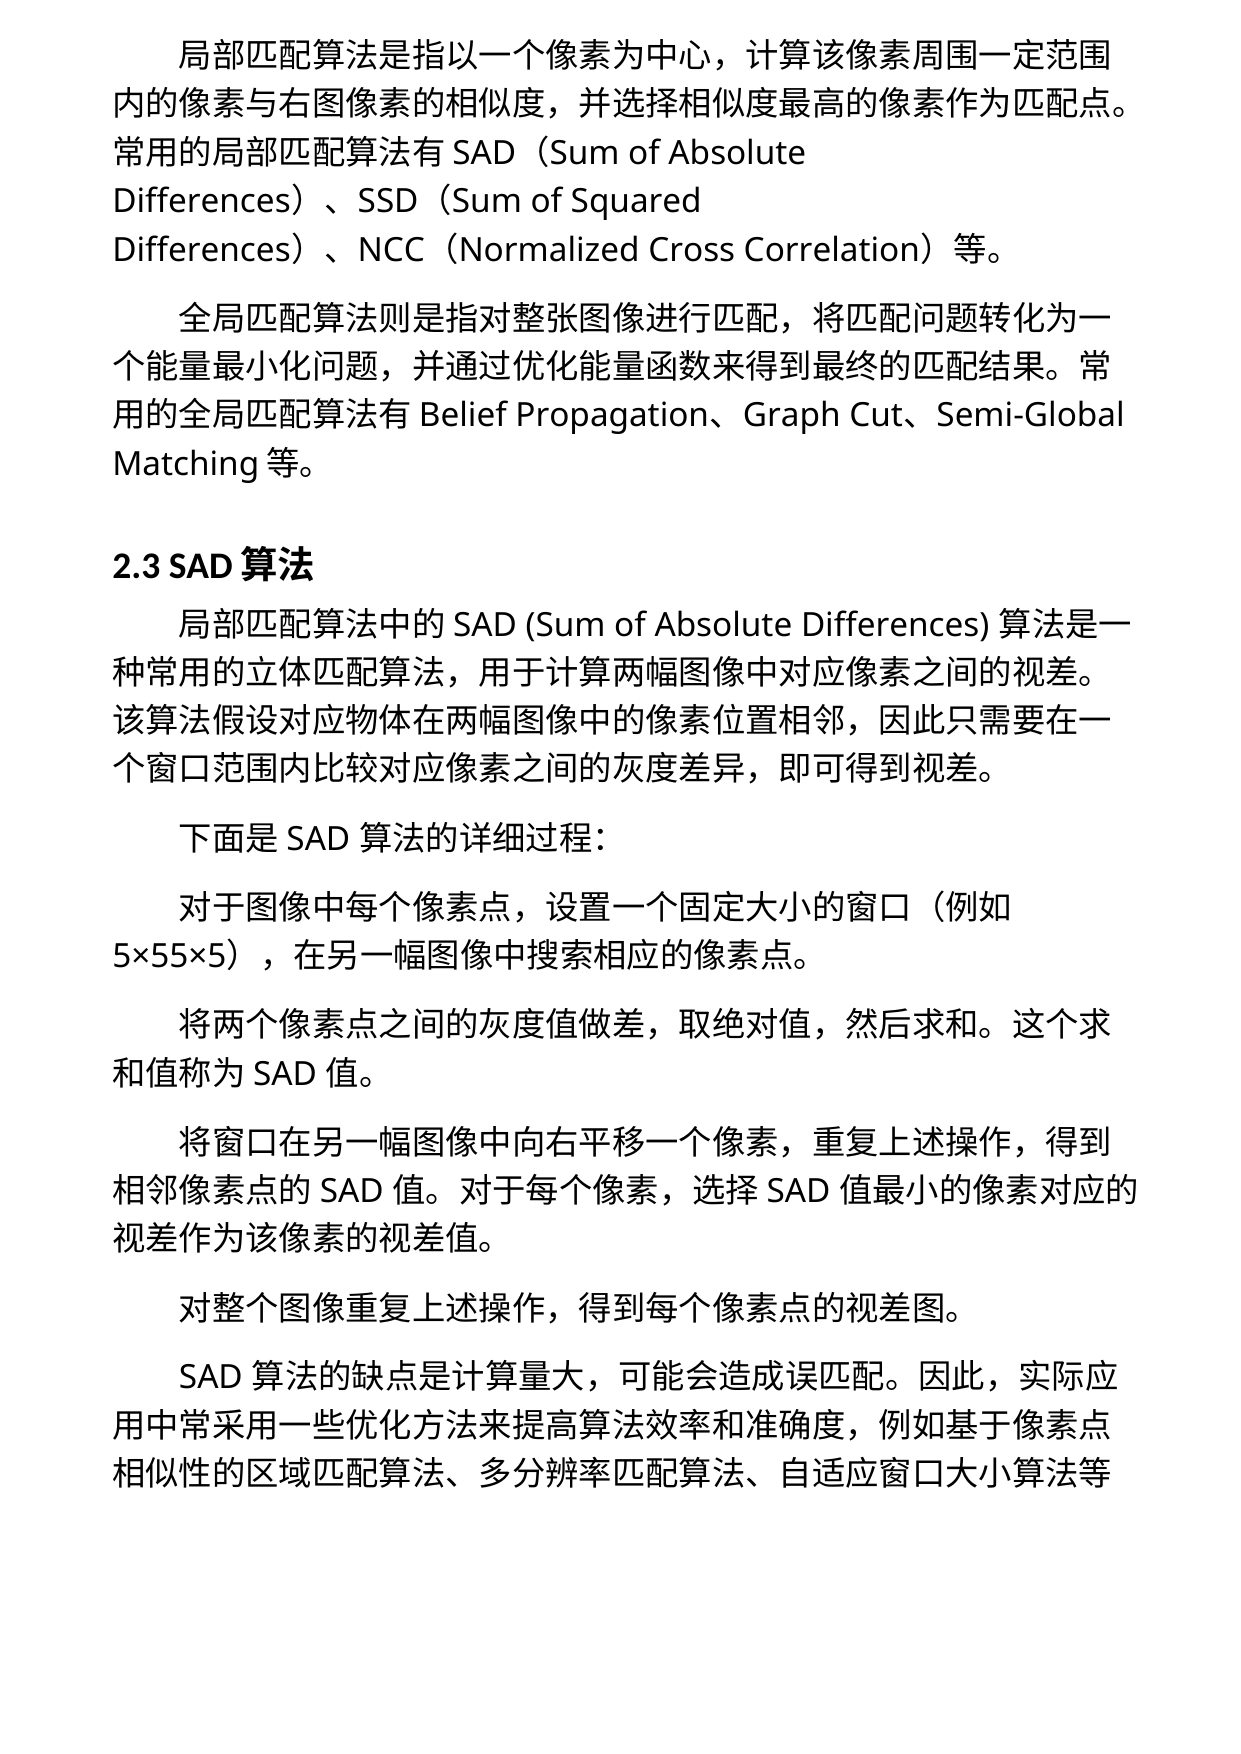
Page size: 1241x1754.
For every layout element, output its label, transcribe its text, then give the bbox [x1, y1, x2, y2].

text SAD 算法的缺点是计算量大，可能会造成误匹配。因此，实际应用中常采用一些优化方法来提高算法效率和准确度，例如基于像素点相似性的区域匹配算法、多分辨率匹配算法、自适应窗口大小算法等 [112, 1350, 1143, 1495]
text 局部匹配算法是指以一个像素为中心，计算该像素周围一定范围内的像素与右图像素的相似度，并选择相似度最高的像素作为匹配点。常用的局部匹配算法有SAD（Sum of Absolute Differences）、SSD（Sum of Squared Differences）、NCC（Normalized Cross Correlation）等。 [112, 29, 1143, 271]
text 全局匹配算法则是指对整张图像进行匹配，将匹配问题转化为一个能量最小化问题，并通过优化能量函数来得到最终的匹配结果。常用的全局匹配算法有Belief Propagation、Graph Cut、Semi-Global Matching等。 [112, 292, 1143, 485]
subtitle 2.3 SAD算法 [112, 535, 1143, 589]
text 将窗口在另一幅图像中向右平移一个像素，重复上述操作，得到相邻像素点的 SAD 值。对于每个像素，选择 SAD 值最小的像素对应的视差作为该像素的视差值。 [112, 1116, 1143, 1260]
text 对整个图像重复上述操作，得到每个像素点的视差图。 [112, 1281, 1143, 1329]
text 将两个像素点之间的灰度值做差，取绝对值，然后求和。这个求和值称为 SAD 值。 [112, 998, 1143, 1095]
text 对于图像中每个像素点，设置一个固定大小的窗口（例如 5×55×5），在另一幅图像中搜索相应的像素点。 [112, 881, 1143, 977]
text 局部匹配算法中的 SAD (Sum of Absolute Differences) 算法是一种常用的立体匹配算法，用于计算两幅图像中对应像素之间的视差。该算法假设对应物体在两幅图像中的像素位置相邻，因此只需要在一个窗口范围内比较对应像素之间的灰度差异，即可得到视差。 [112, 597, 1143, 790]
text 下面是 SAD 算法的详细过程： [112, 811, 1143, 860]
